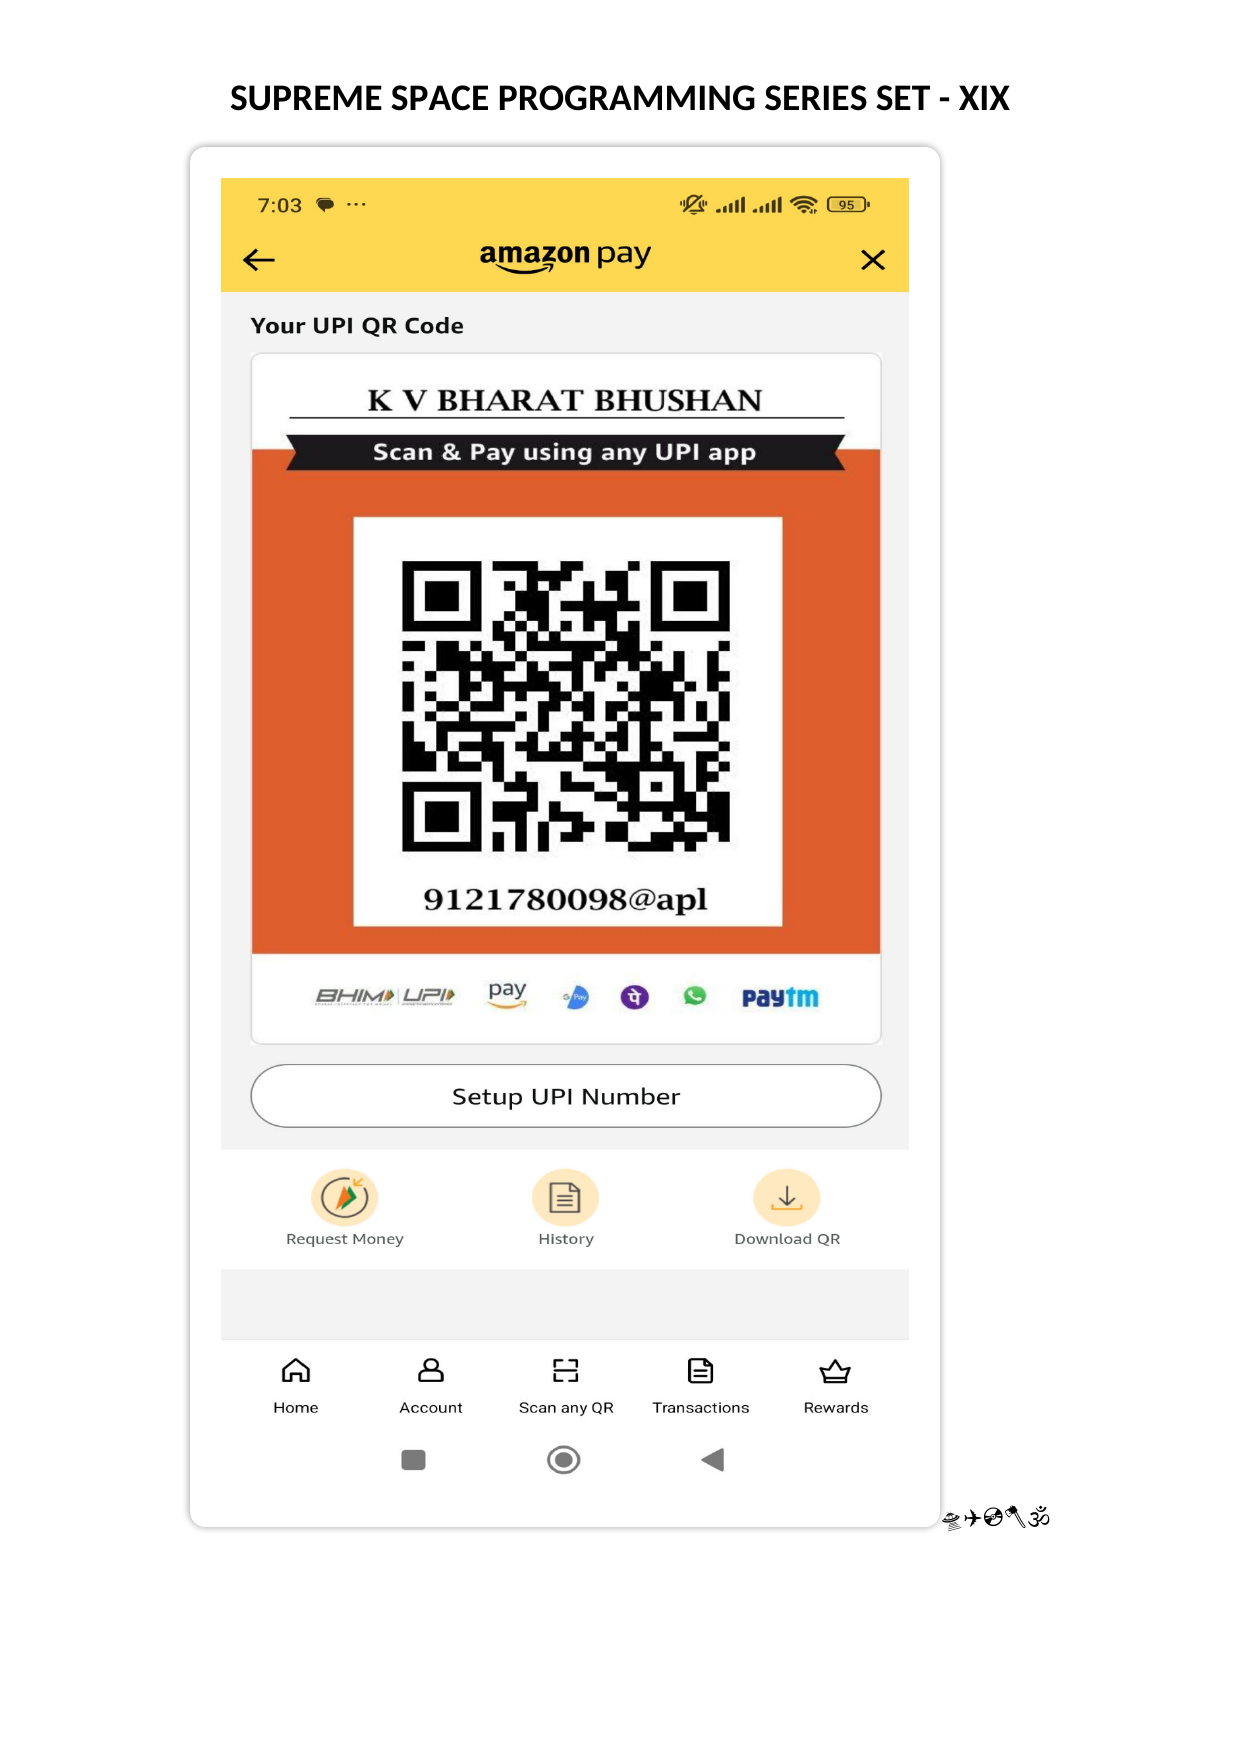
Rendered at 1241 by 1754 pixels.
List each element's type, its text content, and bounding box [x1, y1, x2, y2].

text 🕺🍥🥏🪩🚀🛸✈️💿🦁🤴👑👑👑👑👑🏹🪈💝🏇🪓🕉️ [150, 150, 200, 1532]
text 🕺🍥🥏🪩🚀🛸✈️💿🦁🤴👑👑👑👑👑🏹🪈💝🏇🪓🕉️ [929, 150, 1090, 1532]
picture [221, 178, 909, 1496]
